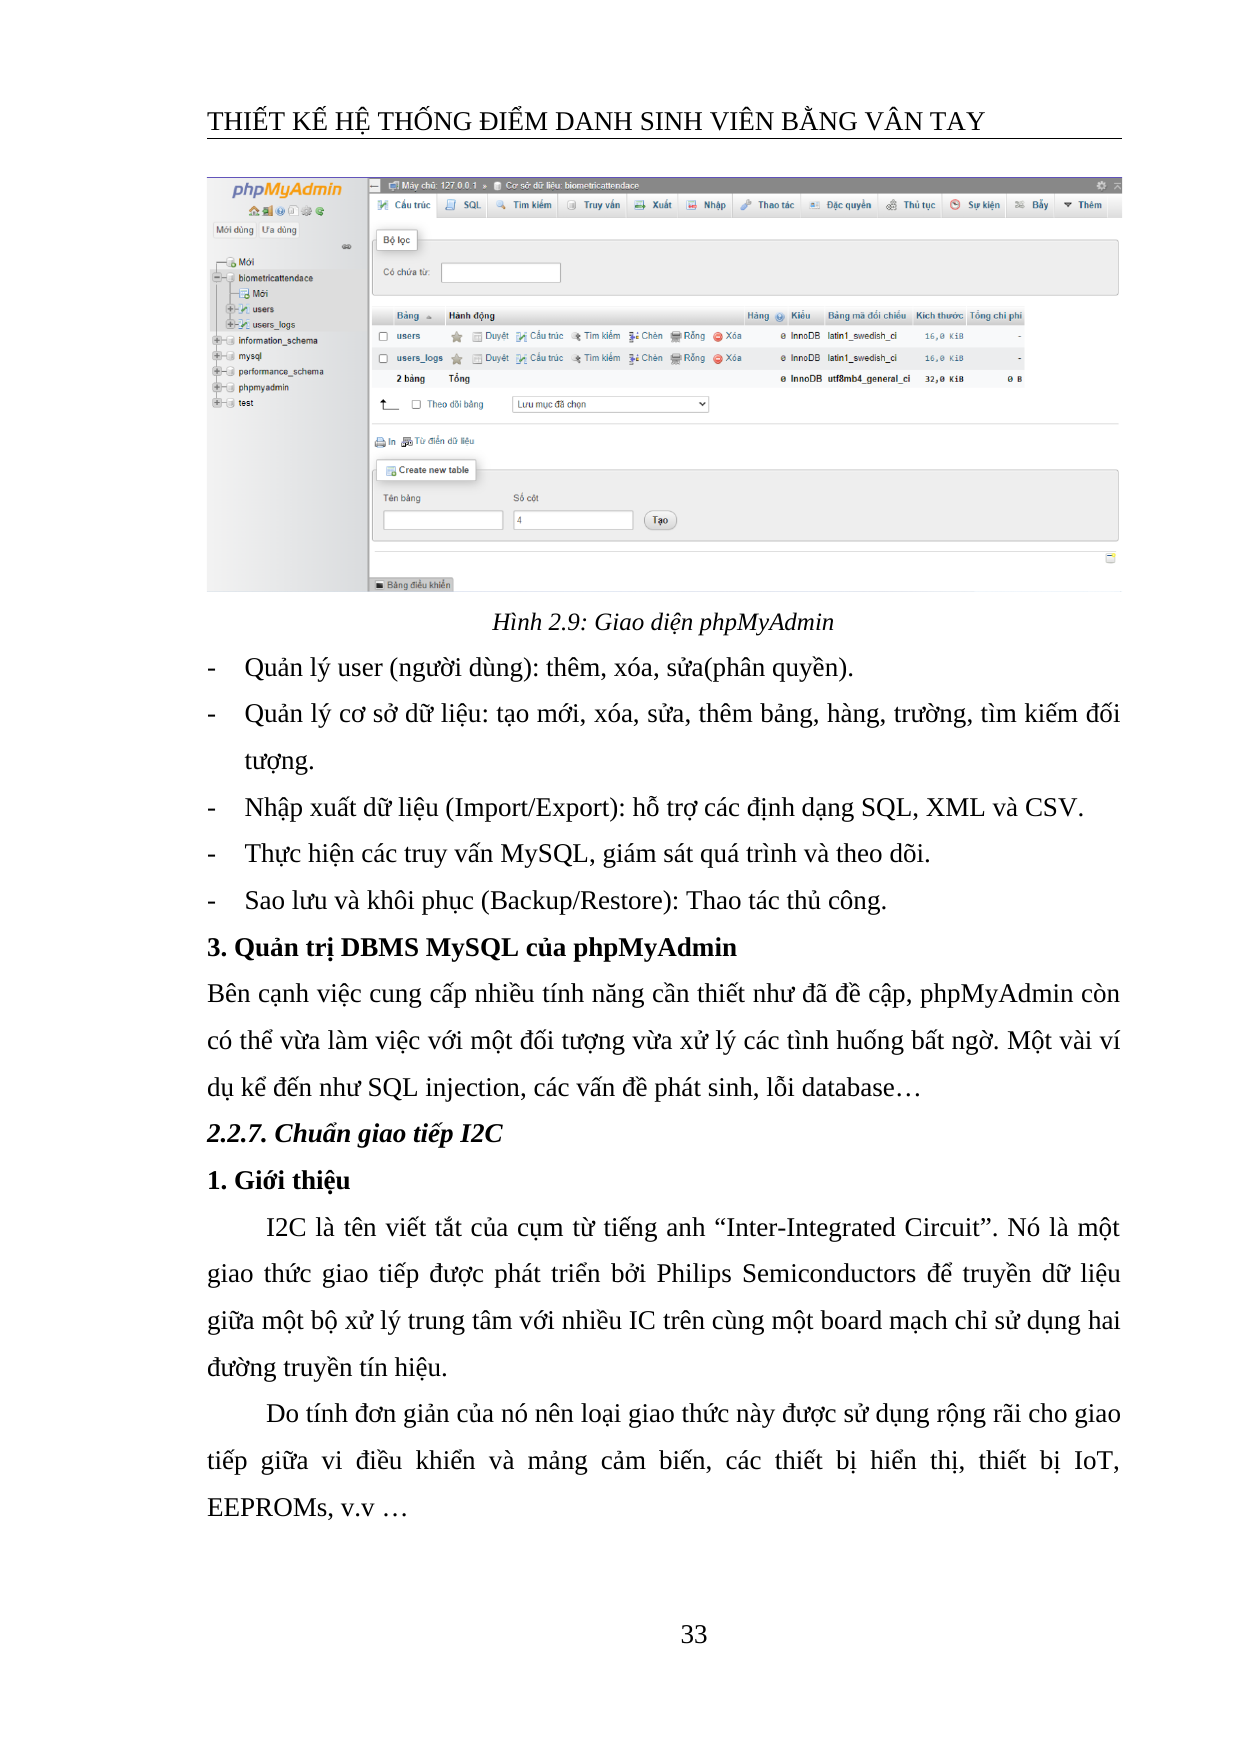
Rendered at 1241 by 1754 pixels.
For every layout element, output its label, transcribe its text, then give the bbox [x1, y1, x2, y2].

text Do tính đơn giản của nó nên loại giao thức này được sử dụng rộng rãi cho giao tiếp giữa vi điều khiển và mảng cảm biến, các thiết bị hiển thị, thiết bị IoT, EEPROMs, v.v … [207, 1397, 1122, 1522]
picture [206, 177, 1123, 592]
list Nhập xuất dữ liệu (Import/Export): hỗ trợ các định dạng SQL, XML và CSV. [207, 791, 1122, 822]
list Thực hiện các truy vấn MySQL, giám sát quá trình và theo dõi. [207, 837, 1122, 868]
list Sao lưu và khôi phục (Backup/Restore): Thao tác thủ công. [207, 884, 1122, 915]
list Quản trị DBMS MySQL của phpMyAdmin [207, 931, 1122, 962]
list Quản lý user (người dùng): thêm, xóa, sửa(phân quyền). [207, 651, 1122, 682]
list Quản lý cơ sở dữ liệu: tạo mới, xóa, sửa, thêm bảng, hàng, trường, tìm kiếm đối tượng. [207, 697, 1122, 775]
text Bên cạnh việc cung cấp nhiều tính năng cần thiết như đã đề cập, phpMyAdmin còn có thể vừa làm việc với một đối tượng vừa xử lý các tình huống bất ngờ. Một vài ví dụ kể đến như SQL injection, các vấn đề phát sinh, lỗi database… [207, 977, 1122, 1102]
text Hình 2.9: Giao diện phpMyAdmin [207, 607, 1122, 636]
text 2.2.7. Chuẩn giao tiếp I2C [207, 1117, 1122, 1148]
text 1. Giới thiệu [207, 1164, 1122, 1195]
